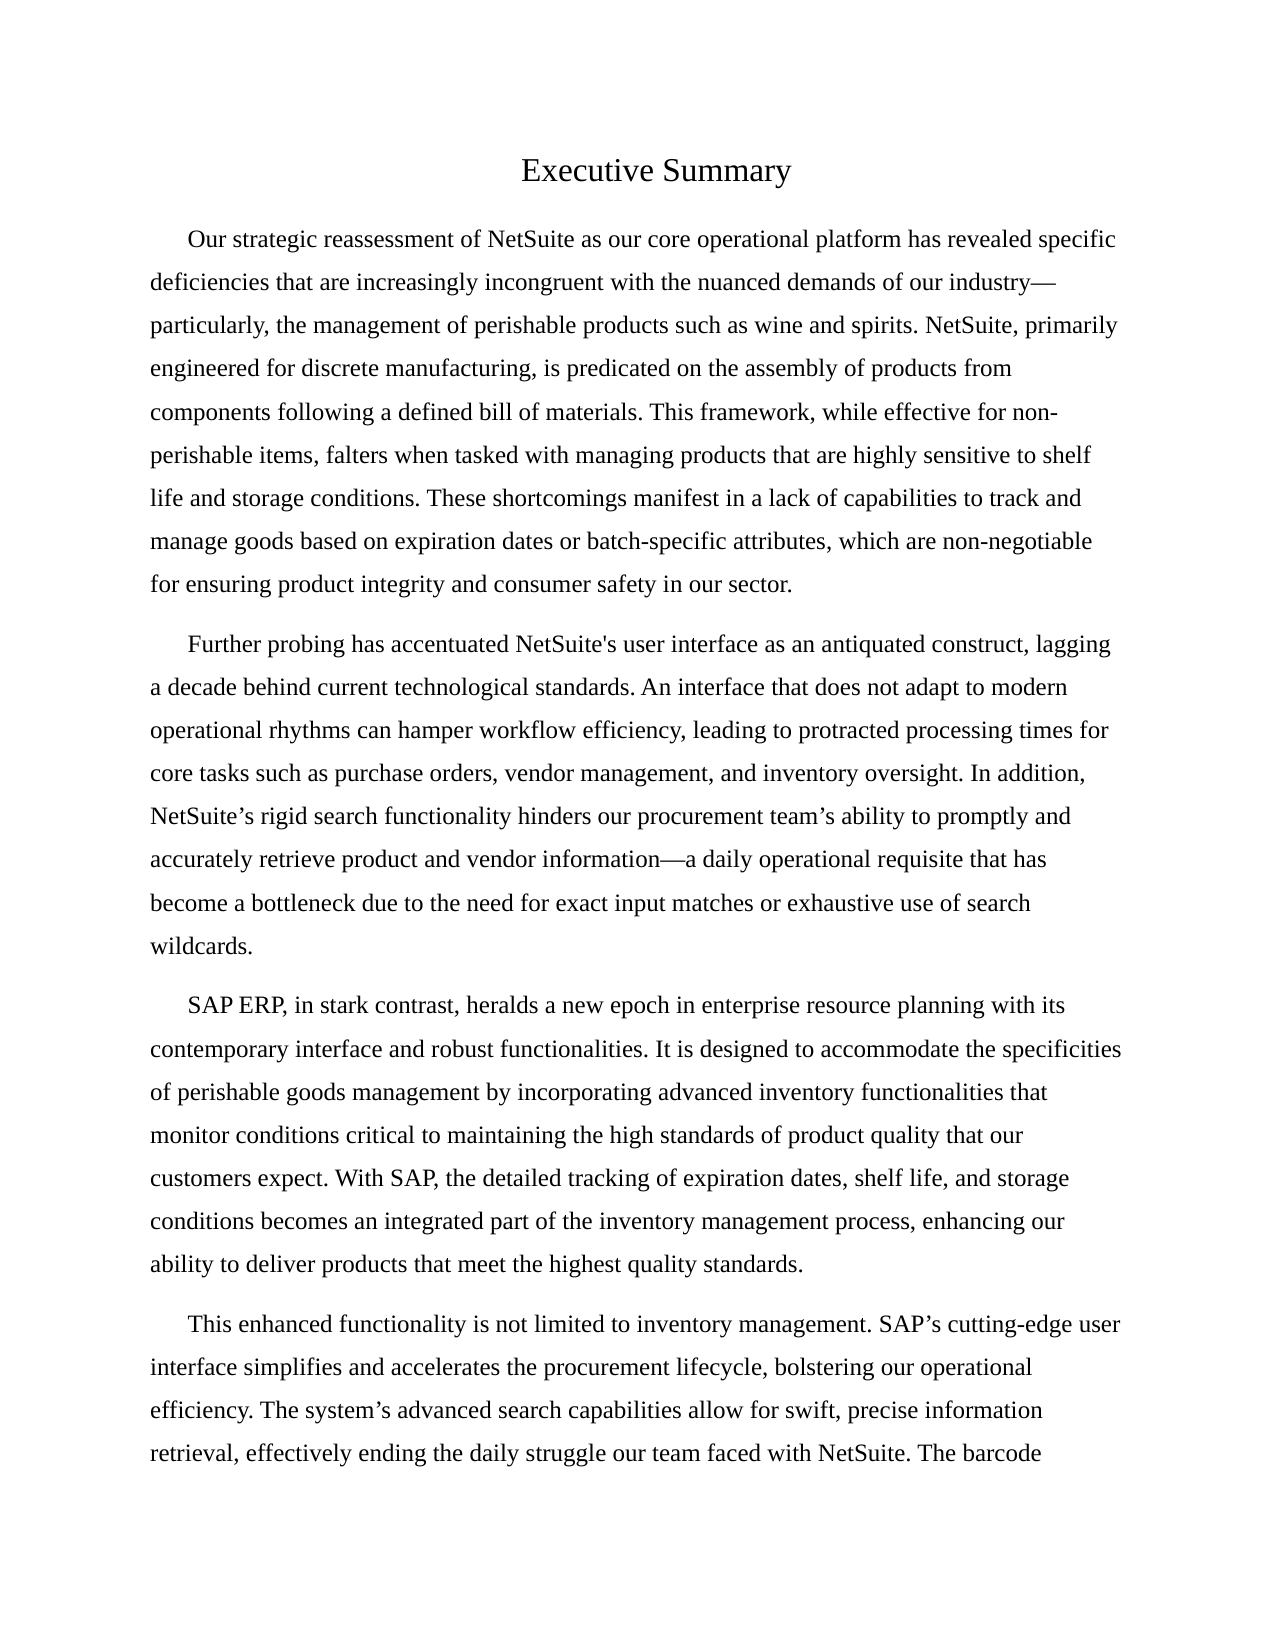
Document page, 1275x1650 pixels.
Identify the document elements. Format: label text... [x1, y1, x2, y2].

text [150, 1309, 1125, 1467]
text Executive Summary [150, 150, 1125, 188]
text Our strategic reassessment of NetSuite as our core operational platform has revealed specific deficiencies that are increasingly incongruent with the nuanced demands of our industry—particularly, the management of perishable products such as wine and spirits. NetSuite, primarily engineered for discrete manufacturing, is predicated on the assembly of products from components following a defined bill of materials. This framework, while effective for non-perishable items, falters when tasked with managing products that are highly sensitive to shelf life and storage conditions. These shortcomings manifest in a lack of capabilities to track and manage goods based on expiration dates or batch-specific attributes, which are non-negotiable for ensuring product integrity and consumer safety in our sector. [150, 224, 1125, 598]
text Further probing has accentuated NetSuite's user interface as an antiquated construct, lagging a decade behind current technological standards. An interface that does not adapt to modern operational rhythms can hamper workflow efficiency, leading to protracted processing times for core tasks such as purchase orders, vendor management, and inventory oversight. In addition, NetSuite’s rigid search functionality hinders our procurement team’s ability to promptly and accurately retrieve product and vendor information—a daily operational requisite that has become a bottleneck due to the need for exact input matches or exhaustive use of search wildcards. [150, 629, 1125, 959]
text SAP ERP, in stark contrast, heralds a new epoch in enterprise resource planning with its contemporary interface and robust functionalities. It is designed to accommodate the specificities of perishable goods management by incorporating advanced inventory functionalities that monitor conditions critical to maintaining the high standards of product quality that our customers expect. With SAP, the detailed tracking of expiration dates, shelf life, and storage conditions becomes an integrated part of the inventory management process, enhancing our ability to deliver products that meet the highest quality standards. [150, 991, 1125, 1278]
